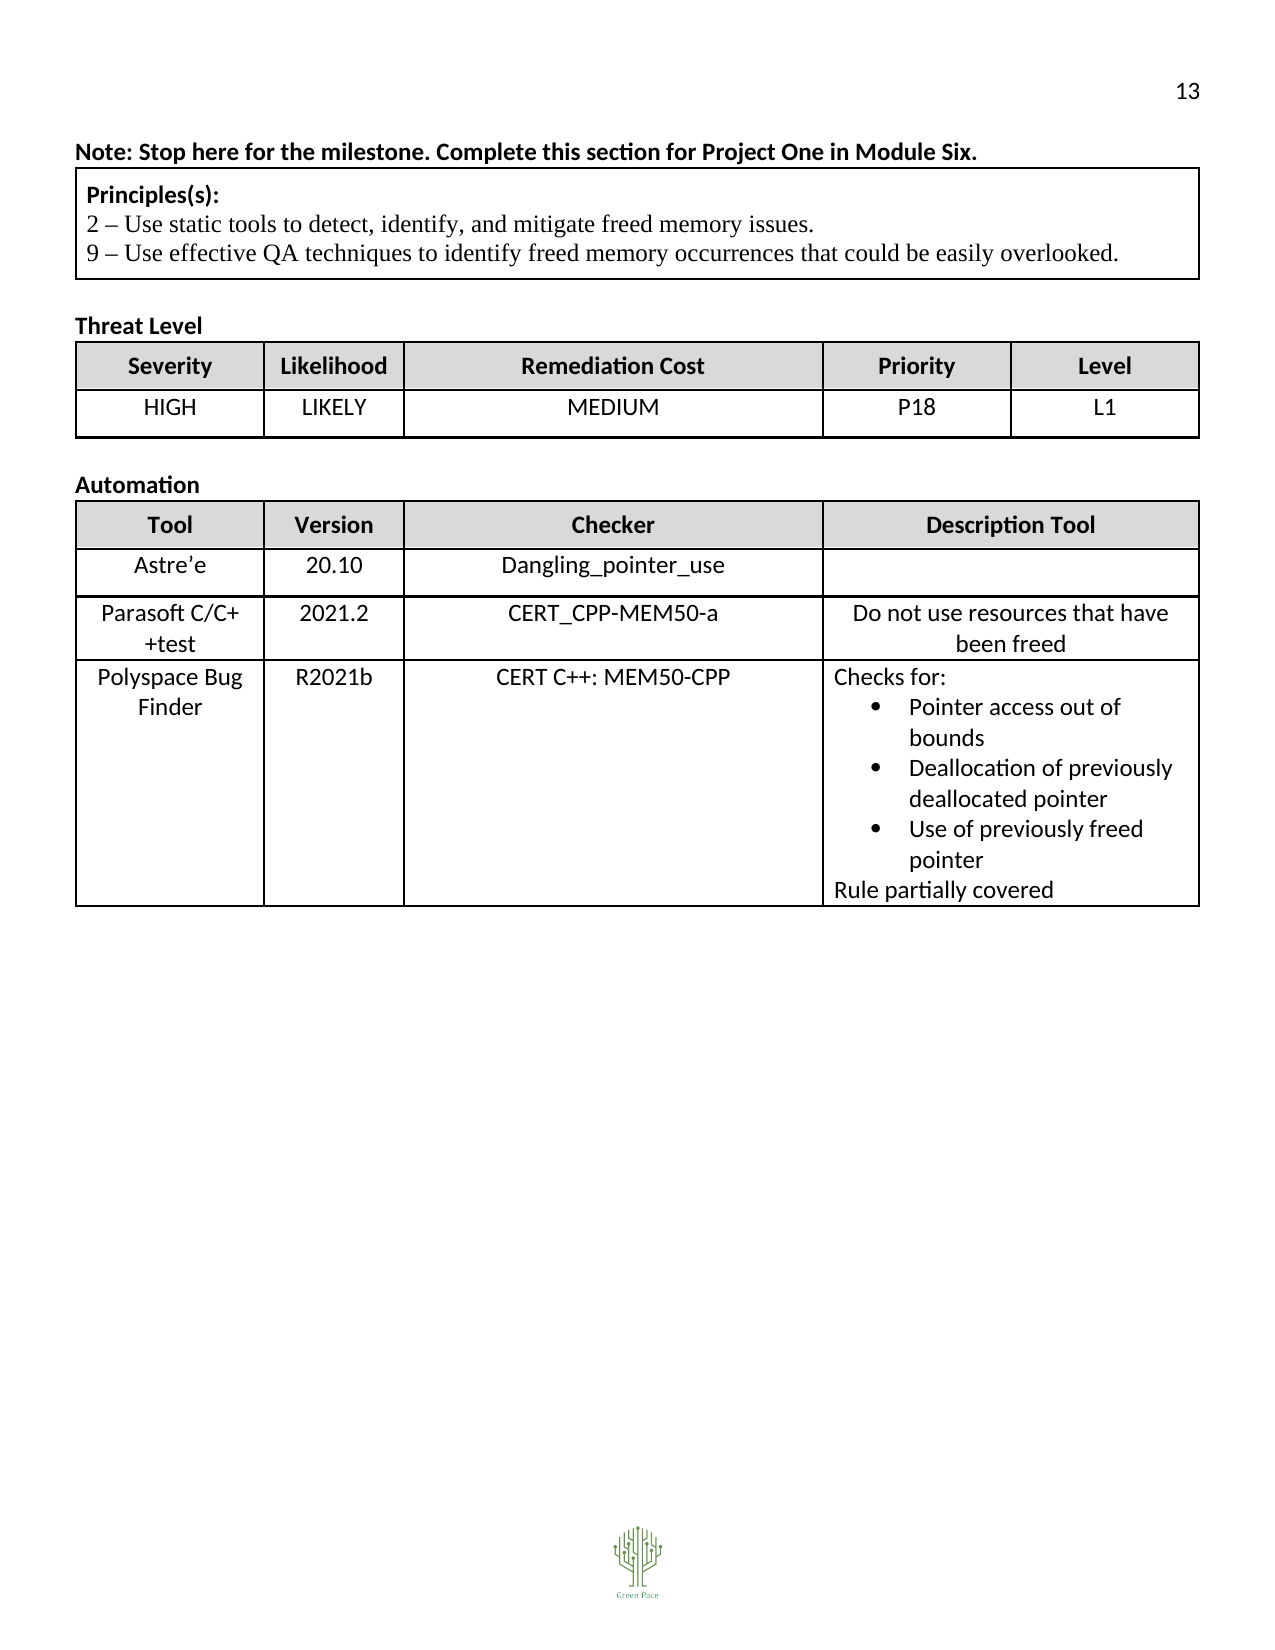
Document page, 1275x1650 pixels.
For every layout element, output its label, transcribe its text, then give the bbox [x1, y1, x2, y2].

table_cell L1 [1012, 391, 1198, 436]
table_cell CERT_CPP-MEM50-a [405, 598, 822, 658]
table_header Likelihood [265, 343, 403, 388]
table_cell MEDIUM [405, 391, 822, 436]
table_header Remediation Cost [405, 343, 822, 388]
table_cell P18 [824, 391, 1010, 436]
table_header Principles(s): 2 – Use static tools to detect, identify, and mitigate freed memory issues. 9 – Use effective QA techniques to identify freed memory occurrences that could be easily overlooked. [77, 169, 1198, 277]
table_header Level [1012, 343, 1198, 388]
table_cell 20.10 [265, 550, 403, 595]
table_cell Dangling_pointer_use [405, 550, 822, 595]
table_header Priority [824, 343, 1010, 388]
table_cell Astre’e [77, 550, 263, 595]
text Note: Stop here for the milestone. Complete this section for Project One in Module Six. [75, 136, 1200, 167]
table_cell R2021b [265, 661, 403, 905]
table_cell 2021.2 [265, 598, 403, 658]
table_header Version [265, 502, 403, 547]
table_cell [824, 550, 1198, 595]
table_cell Do not use resources that have been freed [824, 598, 1198, 658]
table_header Tool [77, 502, 263, 547]
table_cell LIKELY [265, 391, 403, 436]
text Threat Level [75, 310, 1200, 341]
text Automation [75, 469, 1200, 499]
table_header Severity [77, 343, 263, 388]
table_cell Parasoft C/C++test [77, 598, 263, 658]
table_header Description Tool [824, 502, 1198, 547]
picture [605, 1521, 670, 1606]
table_cell CERT C++: MEM50-CPP [405, 661, 822, 905]
table_cell Checks for: Pointer access out of bounds Deallocation of previously deallocated pointer Use of previously freed pointer Rule partially covered [824, 661, 1198, 905]
table_header Checker [405, 502, 822, 547]
table_cell HIGH [77, 391, 263, 436]
table_cell Polyspace Bug Finder [77, 661, 263, 905]
